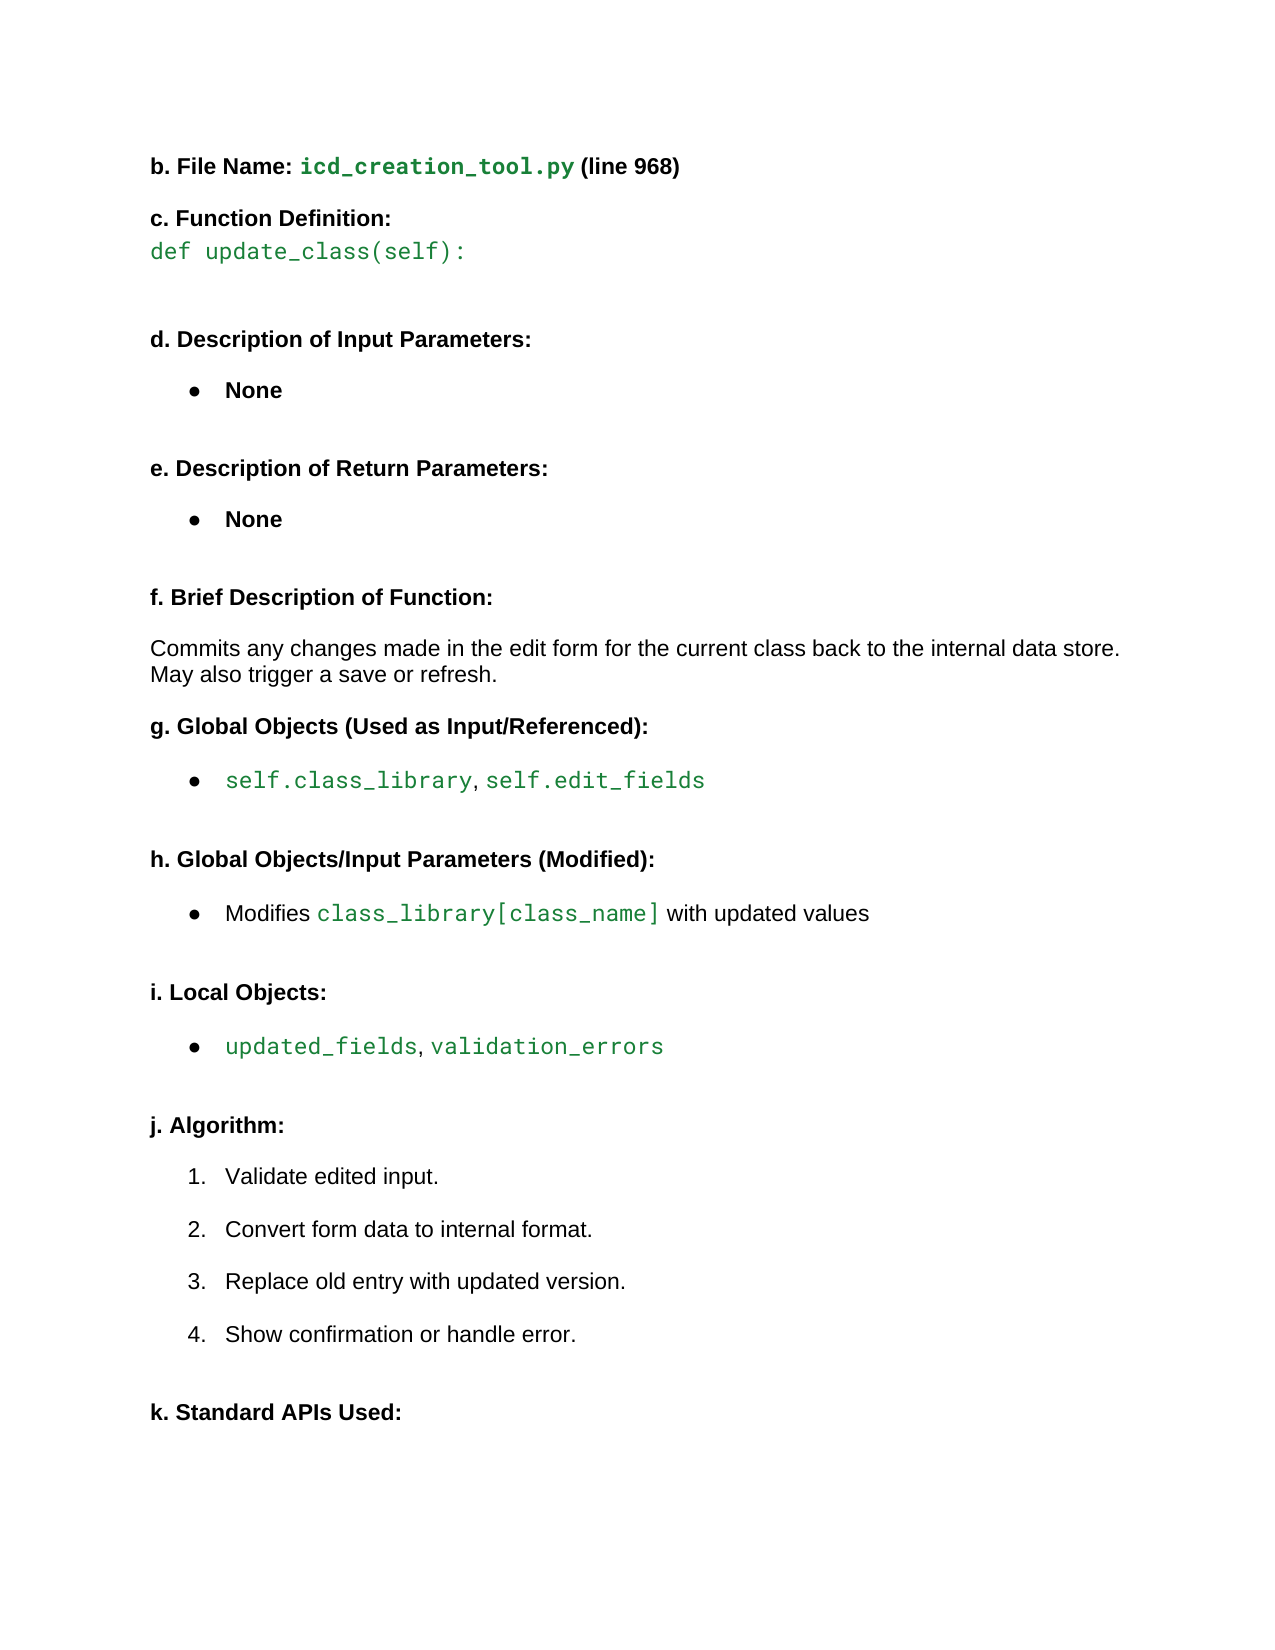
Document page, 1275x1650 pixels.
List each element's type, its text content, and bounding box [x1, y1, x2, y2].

subtitle b. File Name: icd_creation_tool.py (line 968) [150, 150, 1125, 180]
subtitle d. Description of Input Parameters: [150, 326, 1125, 352]
list None [187, 377, 1125, 430]
list Modifies class_library[class_name] with updated values [187, 897, 1125, 954]
list Validate edited input. [187, 1163, 1125, 1216]
subtitle f. Brief Description of Function: [150, 584, 1125, 610]
subtitle c. Function Definition: [150, 205, 1125, 232]
list Show confirmation or handle error. [187, 1321, 1125, 1374]
subtitle g. Global Objects (Used as Input/Referenced): [150, 713, 1125, 739]
subtitle e. Description of Return Parameters: [150, 455, 1125, 481]
subtitle i. Local Objects: [150, 979, 1125, 1005]
list updated_fields, validation_errors [187, 1030, 1125, 1087]
list Replace old entry with updated version. [187, 1268, 1125, 1321]
list Convert form data to internal format. [187, 1216, 1125, 1268]
subtitle j. Algorithm: [150, 1112, 1125, 1138]
text def update_class(self): [150, 236, 1125, 266]
subtitle k. Standard APIs Used: [150, 1399, 1125, 1425]
list None [187, 506, 1125, 559]
subtitle h. Global Objects/Input Parameters (Modified): [150, 846, 1125, 872]
list self.class_library, self.edit_fields [187, 764, 1125, 821]
text Commits any changes made in the edit form for the current class back to the internal data store. May also trigger a save or refresh. [150, 635, 1125, 688]
